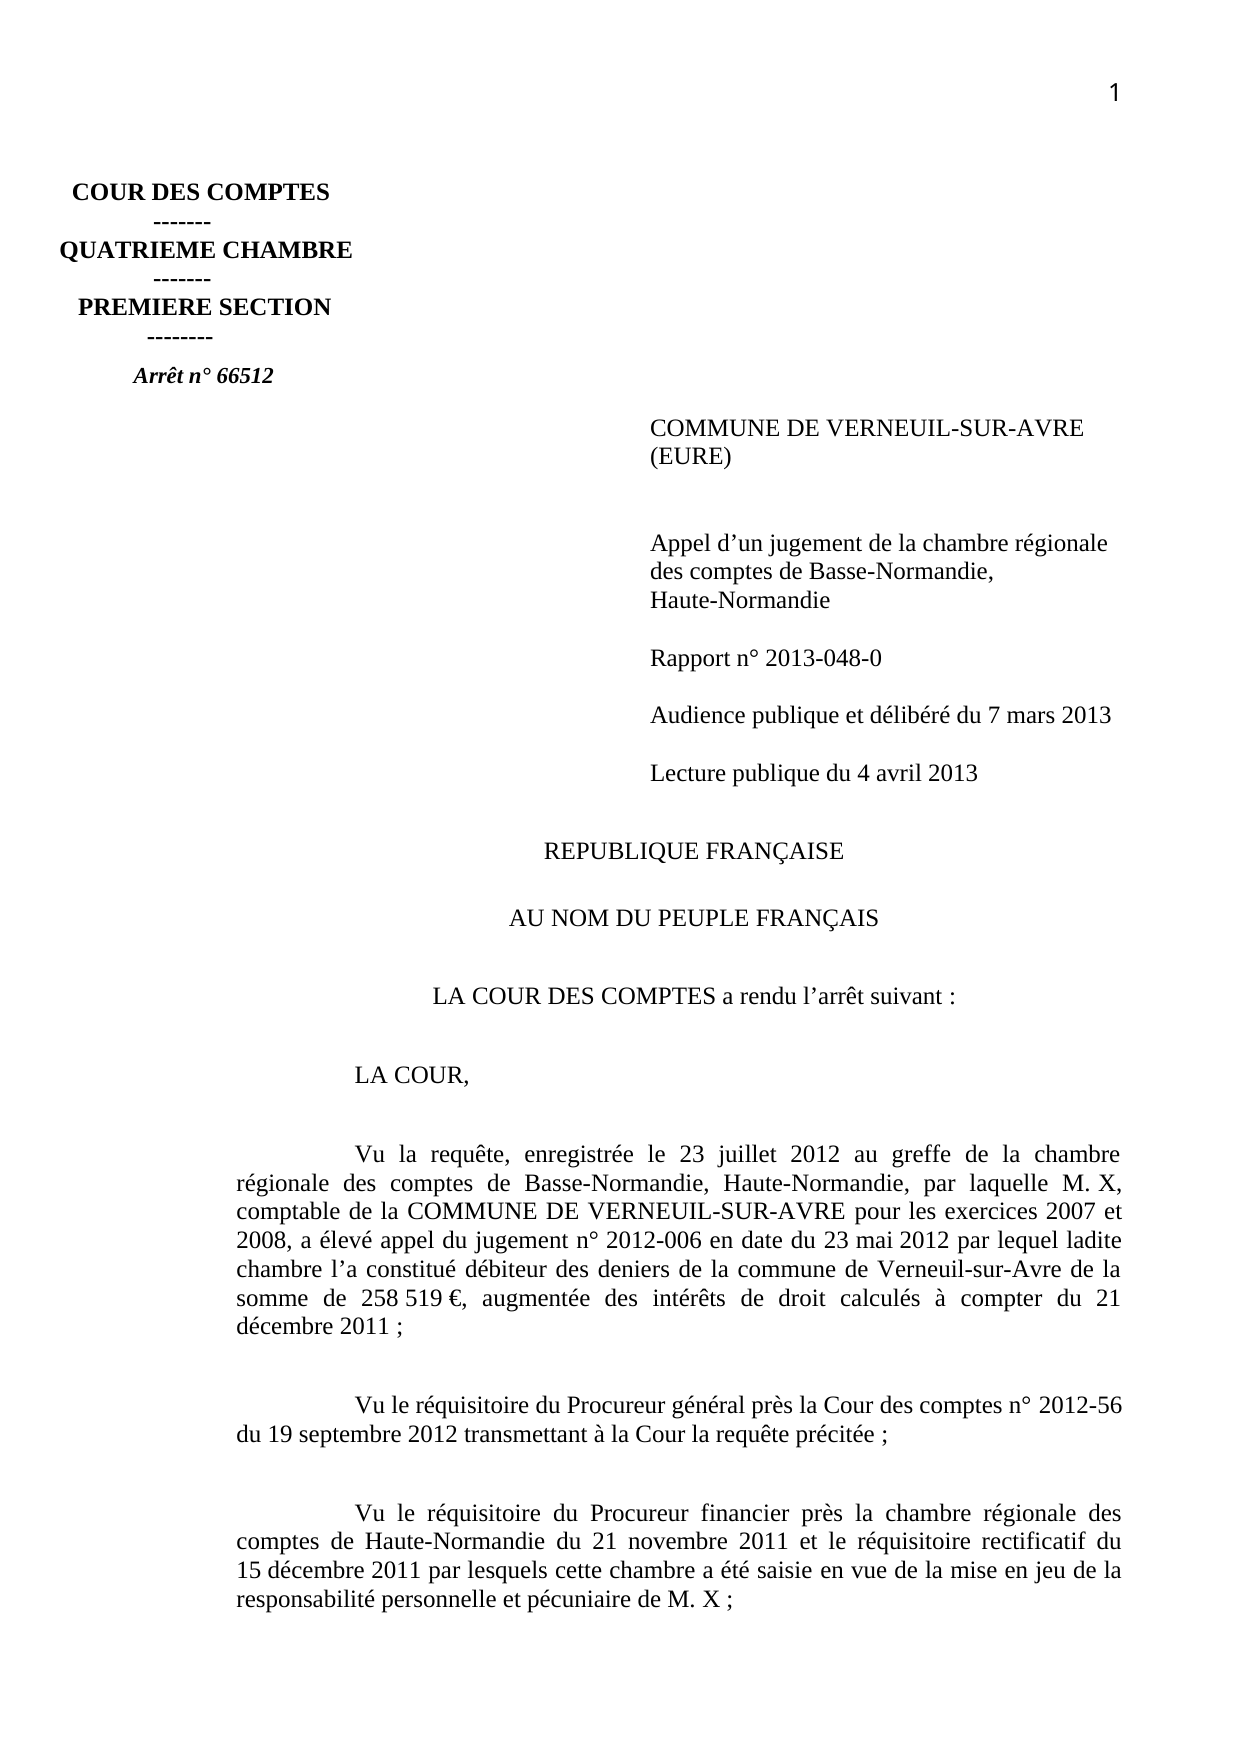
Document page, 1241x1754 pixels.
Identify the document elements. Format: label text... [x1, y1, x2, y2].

text Commune de verneuil-sur-avre [650, 413, 1122, 441]
text Haute-Normandie [650, 585, 1122, 614]
text Lecture publique du 4 avril 2013 [650, 758, 1122, 786]
text REPUBLIQUE FRANÇAISE [236, 836, 1152, 865]
text Arrêt n° 66512 [59, 362, 1122, 388]
text Audience publique et délibéré du 7 mars 2013 [650, 700, 1122, 729]
text ------- [59, 263, 1122, 292]
text PREMIERE SECTION [59, 292, 1122, 321]
text AU NOM DU PEUPLE FRANÇAIS [236, 903, 1152, 931]
text LA COUR, [236, 1060, 1122, 1089]
text Vu la requête, enregistrée le 23 juillet 2012 au greffe de la chambre régionale des comptes de Basse-Normandie, Haute-Normandie, par laquelle M. X, comptable de la commune de Verneuil-sur-Avre pour les exercices 2007 et 2008, a élevé appel du jugement n° 2012-006 en date du 23 mai 2012 par lequel ladite chambre l’a constitué débiteur des deniers de la commune de Verneuil-sur-Avre de la somme de 258 519 €, augmentée des intérêts de droit calculés à compter du 21 décembre 2011 ; [236, 1139, 1122, 1340]
text Vu le réquisitoire du Procureur financier près la chambre régionale des comptes de Haute-Normandie du 21 novembre 2011 et le réquisitoire rectificatif du 15 décembre 2011 par lesquels cette chambre a été saisie en vue de la mise en jeu de la responsabilité personnelle et pécuniaire de M. X ; [236, 1498, 1122, 1613]
text ------- [59, 206, 1122, 235]
text Vu le réquisitoire du Procureur général près la Cour des comptes n° 2012-56 du 19 septembre 2012 transmettant à la Cour la requête précitée ; [236, 1390, 1122, 1448]
text COUR DES COMPTES [59, 177, 1122, 206]
text Rapport n° 2013-048-0 [650, 643, 1122, 671]
text (EURE) [650, 441, 1122, 470]
text -------- [59, 321, 1122, 350]
text Appel d’un jugement de la chambre régionale des comptes de Basse-Normandie, [650, 528, 1122, 585]
text LA COUR DES COMPTES a rendu l’arrêt suivant : [236, 981, 1152, 1010]
text QUATRIEME CHAMBRE [59, 235, 1122, 263]
